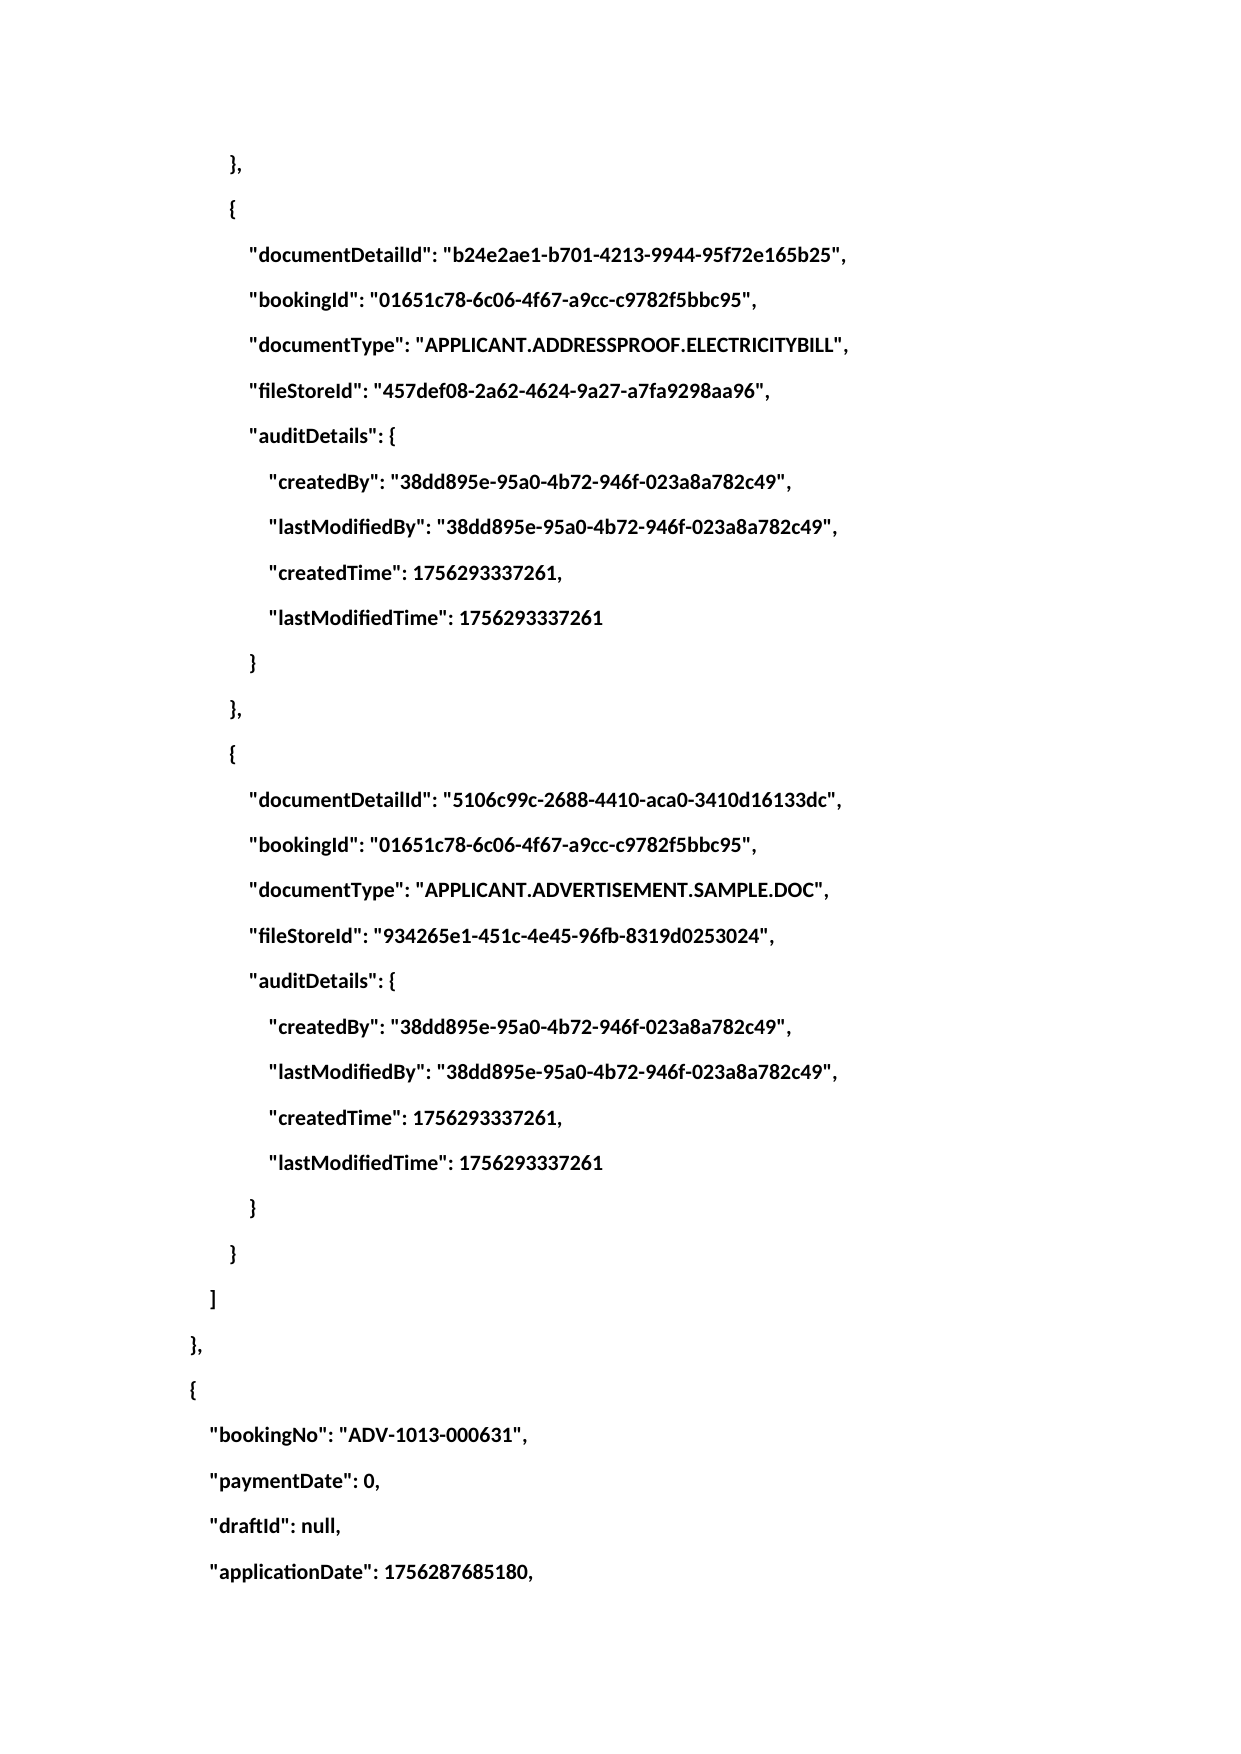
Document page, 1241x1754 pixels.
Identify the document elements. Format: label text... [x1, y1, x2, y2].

text "createdBy": "38dd895e-95a0-4b72-946f-023a8a782c49", [150, 1013, 1090, 1039]
text "createdBy": "38dd895e-95a0-4b72-946f-023a8a782c49", [150, 468, 1090, 494]
text "lastModifiedBy": "38dd895e-95a0-4b72-946f-023a8a782c49", [150, 1058, 1090, 1085]
text { [150, 195, 1090, 222]
text "bookingId": "01651c78-6c06-4f67-a9cc-c9782f5bbc95", [150, 831, 1090, 858]
text "documentDetailId": "b24e2ae1-b701-4213-9944-95f72e165b25", [150, 241, 1090, 267]
text { [150, 740, 1090, 767]
text "lastModifiedTime": 1756293337261 [150, 1149, 1090, 1176]
text "lastModifiedTime": 1756293337261 [150, 604, 1090, 631]
text "fileStoreId": "457def08-2a62-4624-9a27-a7fa9298aa96", [150, 377, 1090, 404]
text "fileStoreId": "934265e1-451c-4e45-96fb-8319d0253024", [150, 922, 1090, 949]
text "paymentDate": 0, [150, 1467, 1090, 1494]
text } [150, 649, 1090, 676]
text "documentType": "APPLICANT.ADVERTISEMENT.SAMPLE.DOC", [150, 877, 1090, 903]
text "bookingId": "01651c78-6c06-4f67-a9cc-c9782f5bbc95", [150, 286, 1090, 313]
text }, [150, 1331, 1090, 1357]
text { [150, 1376, 1090, 1403]
text ] [150, 1285, 1090, 1312]
text "createdTime": 1756293337261, [150, 559, 1090, 585]
text } [150, 1240, 1090, 1267]
text "auditDetails": { [150, 967, 1090, 994]
text "documentType": "APPLICANT.ADDRESSPROOF.ELECTRICITYBILL", [150, 332, 1090, 358]
text "bookingNo": "ADV-1013-000631", [150, 1422, 1090, 1448]
text "documentDetailId": "5106c99c-2688-4410-aca0-3410d16133dc", [150, 786, 1090, 812]
text "createdTime": 1756293337261, [150, 1104, 1090, 1130]
text } [150, 1194, 1090, 1221]
text "draftId": null, [150, 1512, 1090, 1539]
text "applicationDate": 1756287685180, [150, 1558, 1090, 1584]
text "lastModifiedBy": "38dd895e-95a0-4b72-946f-023a8a782c49", [150, 513, 1090, 540]
text }, [150, 695, 1090, 722]
text "auditDetails": { [150, 422, 1090, 449]
text }, [150, 150, 1090, 177]
